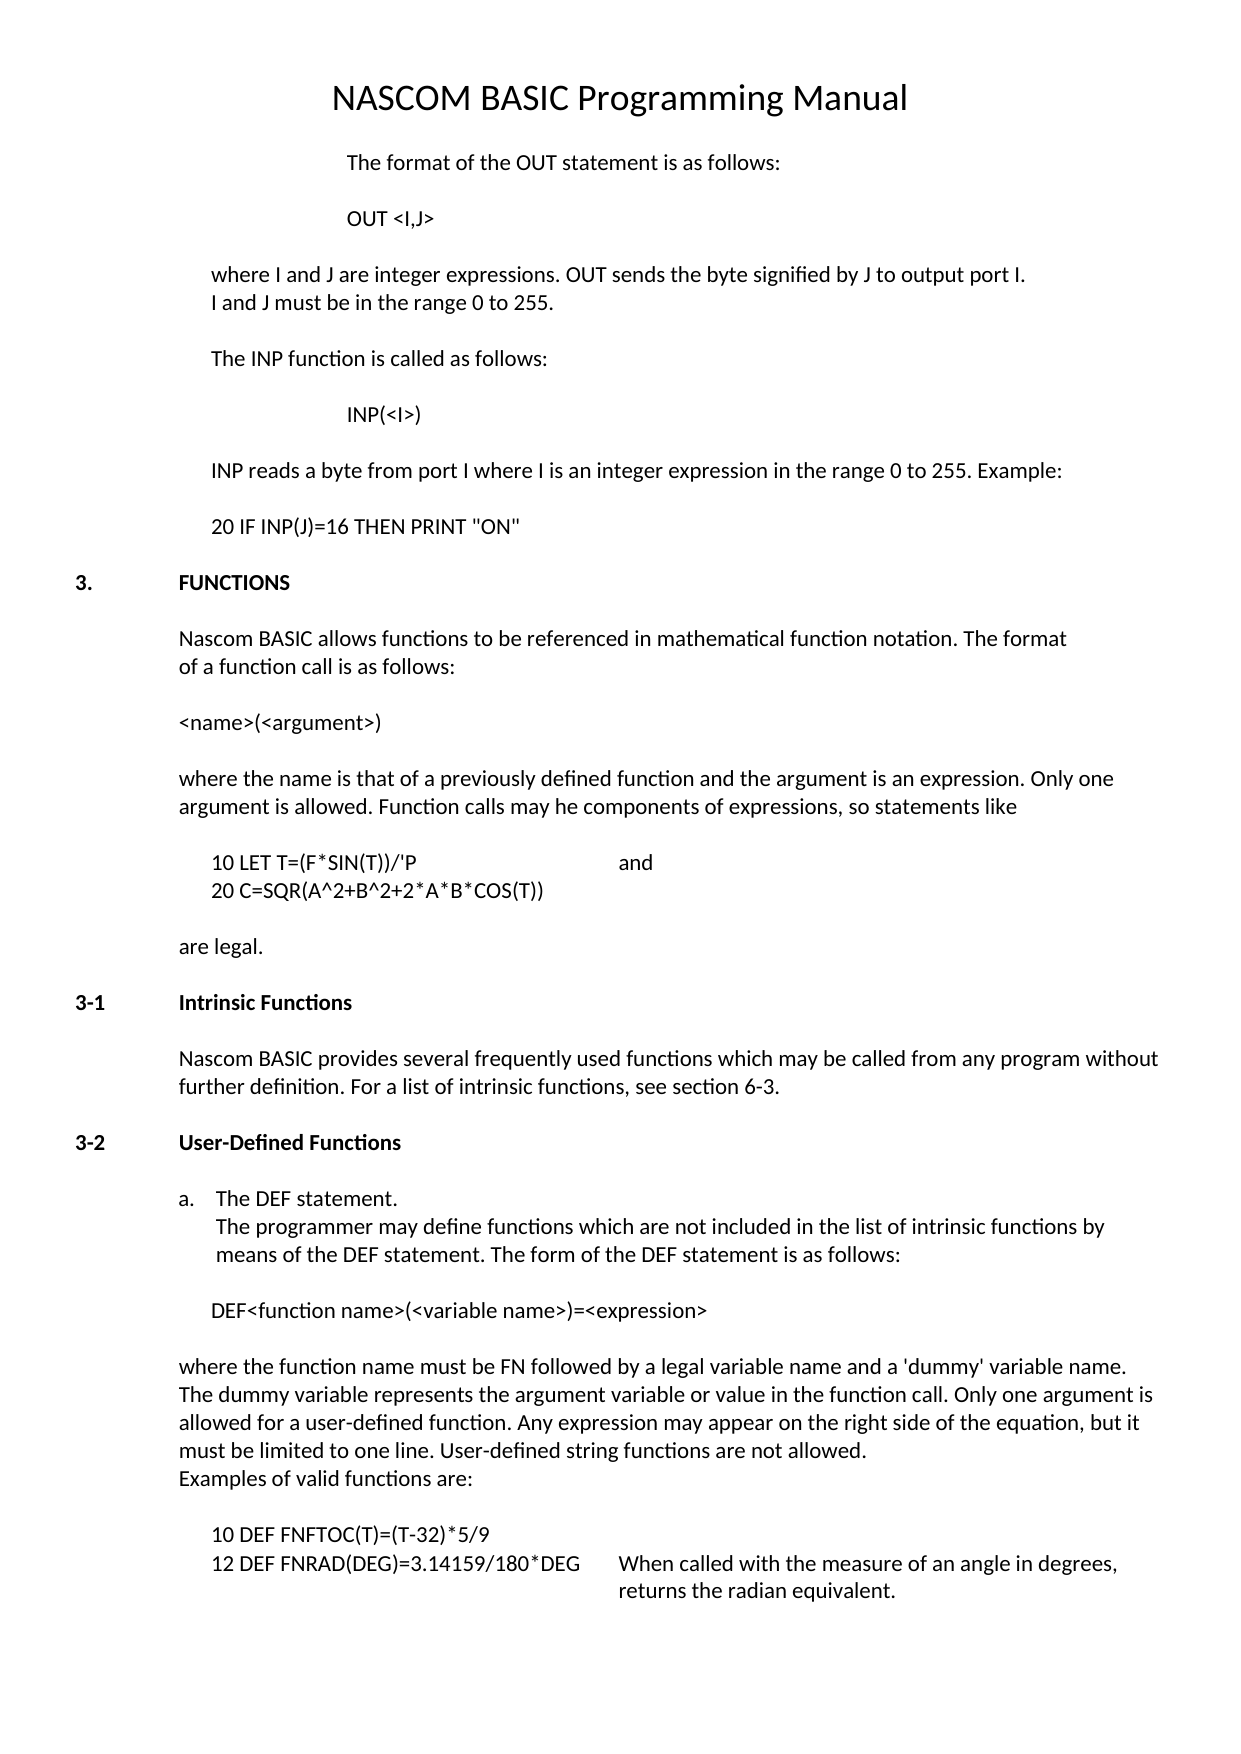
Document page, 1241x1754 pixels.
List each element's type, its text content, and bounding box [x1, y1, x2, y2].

text INP reads a byte from port I where I is an integer expression in the range 0 to 255. Example: [75, 456, 1165, 484]
text Nascom BASIC provides several frequently used functions which may be called from any program without further definition. For a list of intrinsic functions, see section 6-3. [178, 1044, 1165, 1100]
text where the name is that of a previously defined function and the argument is an expression. Only one [75, 764, 1165, 792]
text The programmer may define functions which are not included in the list of intrinsic functions by means of the DEF statement. The form of the DEF statement is as follows: [216, 1212, 1165, 1268]
text The INP function is called as follows: [75, 344, 1165, 372]
text OUT <I,J> [75, 204, 1165, 232]
text where I and J are integer expressions. OUT sends the byte signified by J to output port I. [75, 260, 1165, 288]
text 10 DEF FNFTOC(T)=(T-32)*5/9 [75, 1521, 1165, 1549]
text of a function call is as follows: [75, 652, 1165, 680]
text DEF<function name>(<variable name>)=<expression> [75, 1296, 1165, 1324]
text Nascom BASIC allows functions to be referenced in mathematical function notation. The format [75, 624, 1165, 652]
text 3-1 Intrinsic Functions [75, 988, 1165, 1016]
text 3-2 User-Defined Functions [75, 1128, 1165, 1156]
text 10 LET T=(F*SIN(T))/'P and [75, 848, 1165, 876]
text returns the radian equivalent. [75, 1577, 1165, 1605]
text Examples of valid functions are: [178, 1464, 1165, 1493]
text 20 IF INP(J)=16 THEN PRINT "ON" [75, 512, 1165, 540]
text <name>(<argument>) [75, 708, 1165, 736]
text 12 DEF FNRAD(DEG)=3.14159/180*DEG When called with the measure of an angle in degrees, [75, 1549, 1165, 1577]
text argument is allowed. Function calls may he components of expressions, so statements like [75, 792, 1165, 820]
text The format of the OUT statement is as follows: [248, 148, 1165, 176]
list The DEF statement. [178, 1184, 1165, 1212]
text I and J must be in the range 0 to 255. [75, 288, 1165, 316]
text are legal. [75, 932, 1165, 960]
text 20 C=SQR(A^2+B^2+2*A*B*COS(T)) [75, 876, 1165, 904]
text INP(<I>) [75, 400, 1165, 428]
text where the function name must be FN followed by a legal variable name and a 'dummy' variable name. The dummy variable represents the argument variable or value in the function call. Only one argument is allowed for a user-defined function. Any expression may appear on the right side of the equation, but it must be limited to one line. User-defined string functions are not allowed. [178, 1352, 1165, 1464]
text 3. FUNCTIONS [75, 568, 1165, 596]
